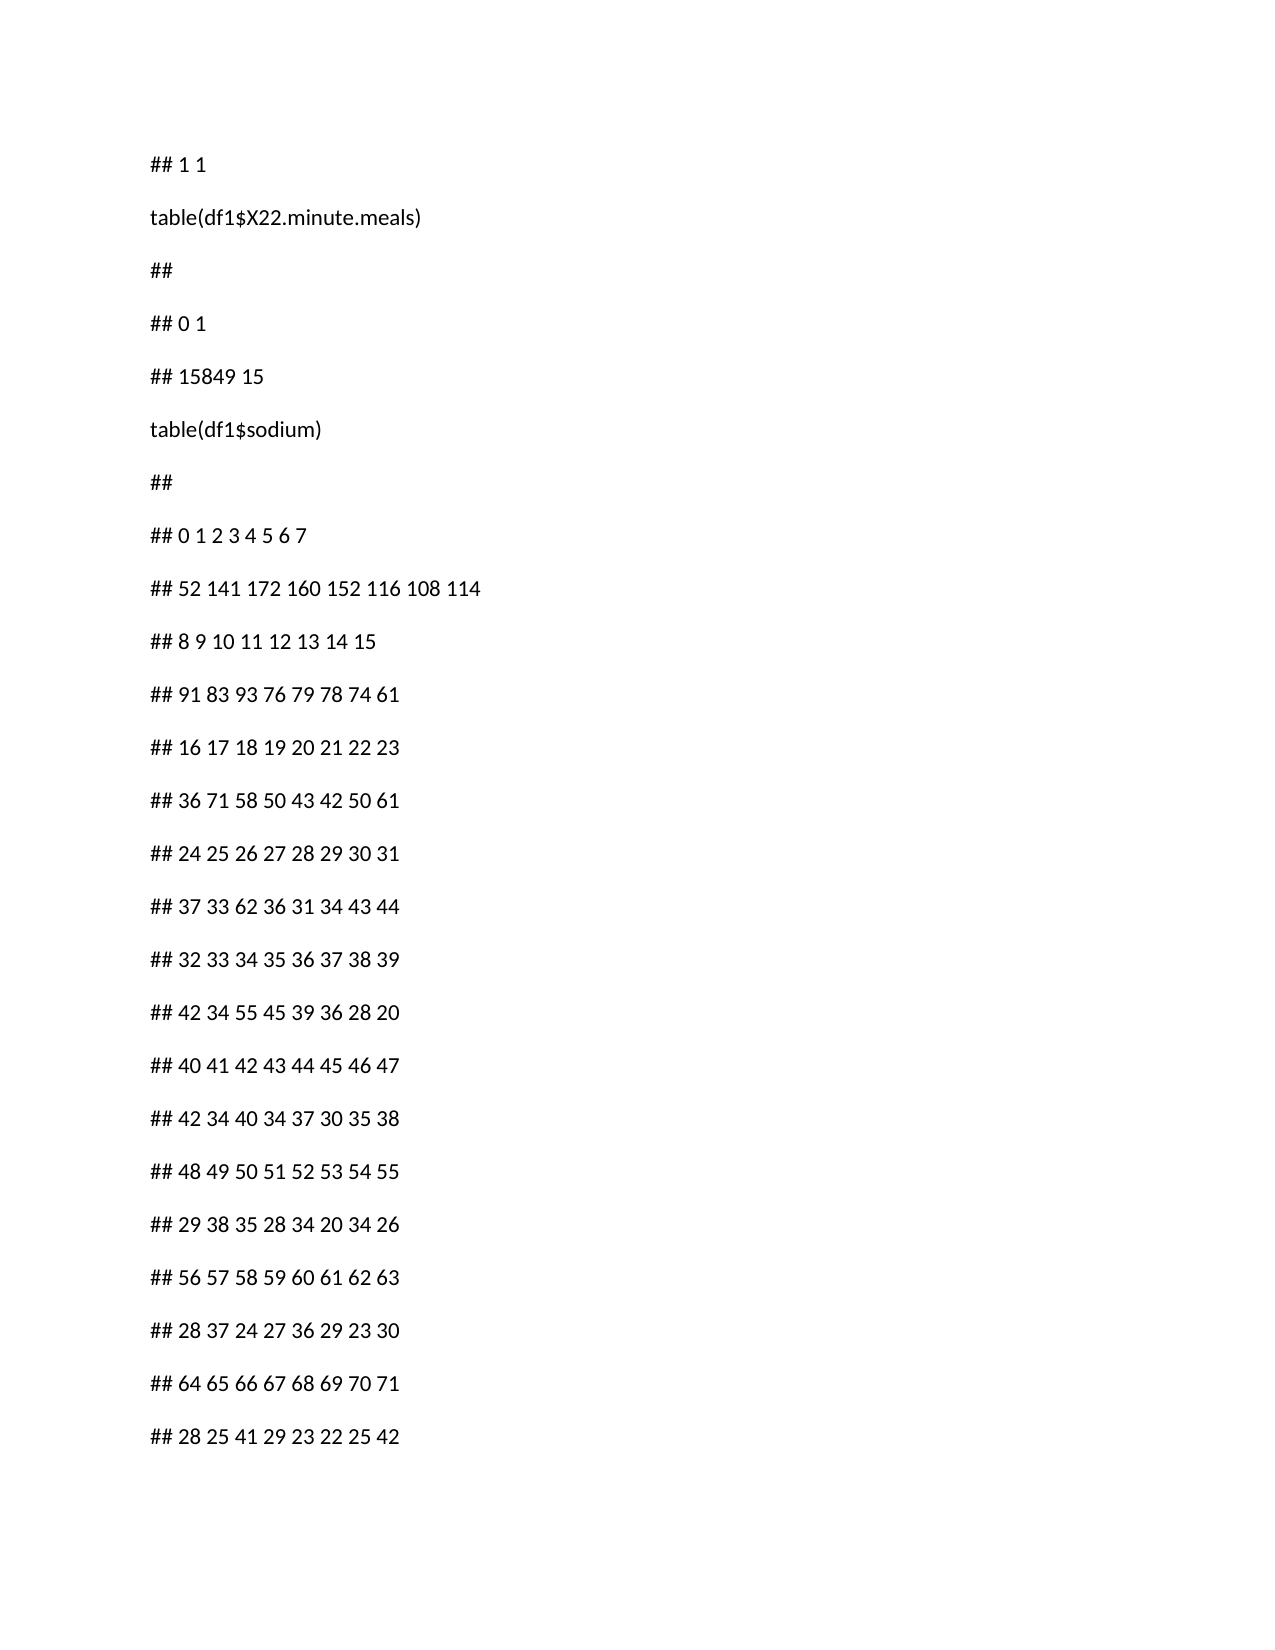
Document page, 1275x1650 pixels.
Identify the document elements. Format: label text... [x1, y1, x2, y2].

text ## 29 38 35 28 34 20 34 26 [150, 1210, 1125, 1238]
text ## 56 57 58 59 60 61 62 63 [150, 1263, 1125, 1291]
text ## 48 49 50 51 52 53 54 55 [150, 1157, 1125, 1185]
text ## 64 65 66 67 68 69 70 71 [150, 1369, 1125, 1397]
text ## 16 17 18 19 20 21 22 23 [150, 733, 1125, 761]
text ## 32 33 34 35 36 37 38 39 [150, 945, 1125, 973]
text ## 24 25 26 27 28 29 30 31 [150, 839, 1125, 867]
text ## 0 1 2 3 4 5 6 7 [150, 521, 1125, 549]
text ## 28 37 24 27 36 29 23 30 [150, 1316, 1125, 1344]
text table(df1$sodium) [150, 415, 1125, 443]
text ## 91 83 93 76 79 78 74 61 [150, 680, 1125, 708]
text table(df1$X22.minute.meals) [150, 203, 1125, 231]
text ## 36 71 58 50 43 42 50 61 [150, 786, 1125, 814]
text ## 52 141 172 160 152 116 108 114 [150, 574, 1125, 602]
text ## 28 25 41 29 23 22 25 42 [150, 1422, 1125, 1451]
text ## [150, 468, 1125, 496]
text ## 1 1 [150, 150, 1125, 178]
text ## 8 9 10 11 12 13 14 15 [150, 627, 1125, 655]
text ## 0 1 [150, 309, 1125, 337]
text ## 42 34 55 45 39 36 28 20 [150, 998, 1125, 1026]
text ## 40 41 42 43 44 45 46 47 [150, 1051, 1125, 1079]
text ## 42 34 40 34 37 30 35 38 [150, 1104, 1125, 1132]
text ## 37 33 62 36 31 34 43 44 [150, 892, 1125, 920]
text ## 15849 15 [150, 362, 1125, 390]
text ## [150, 256, 1125, 284]
